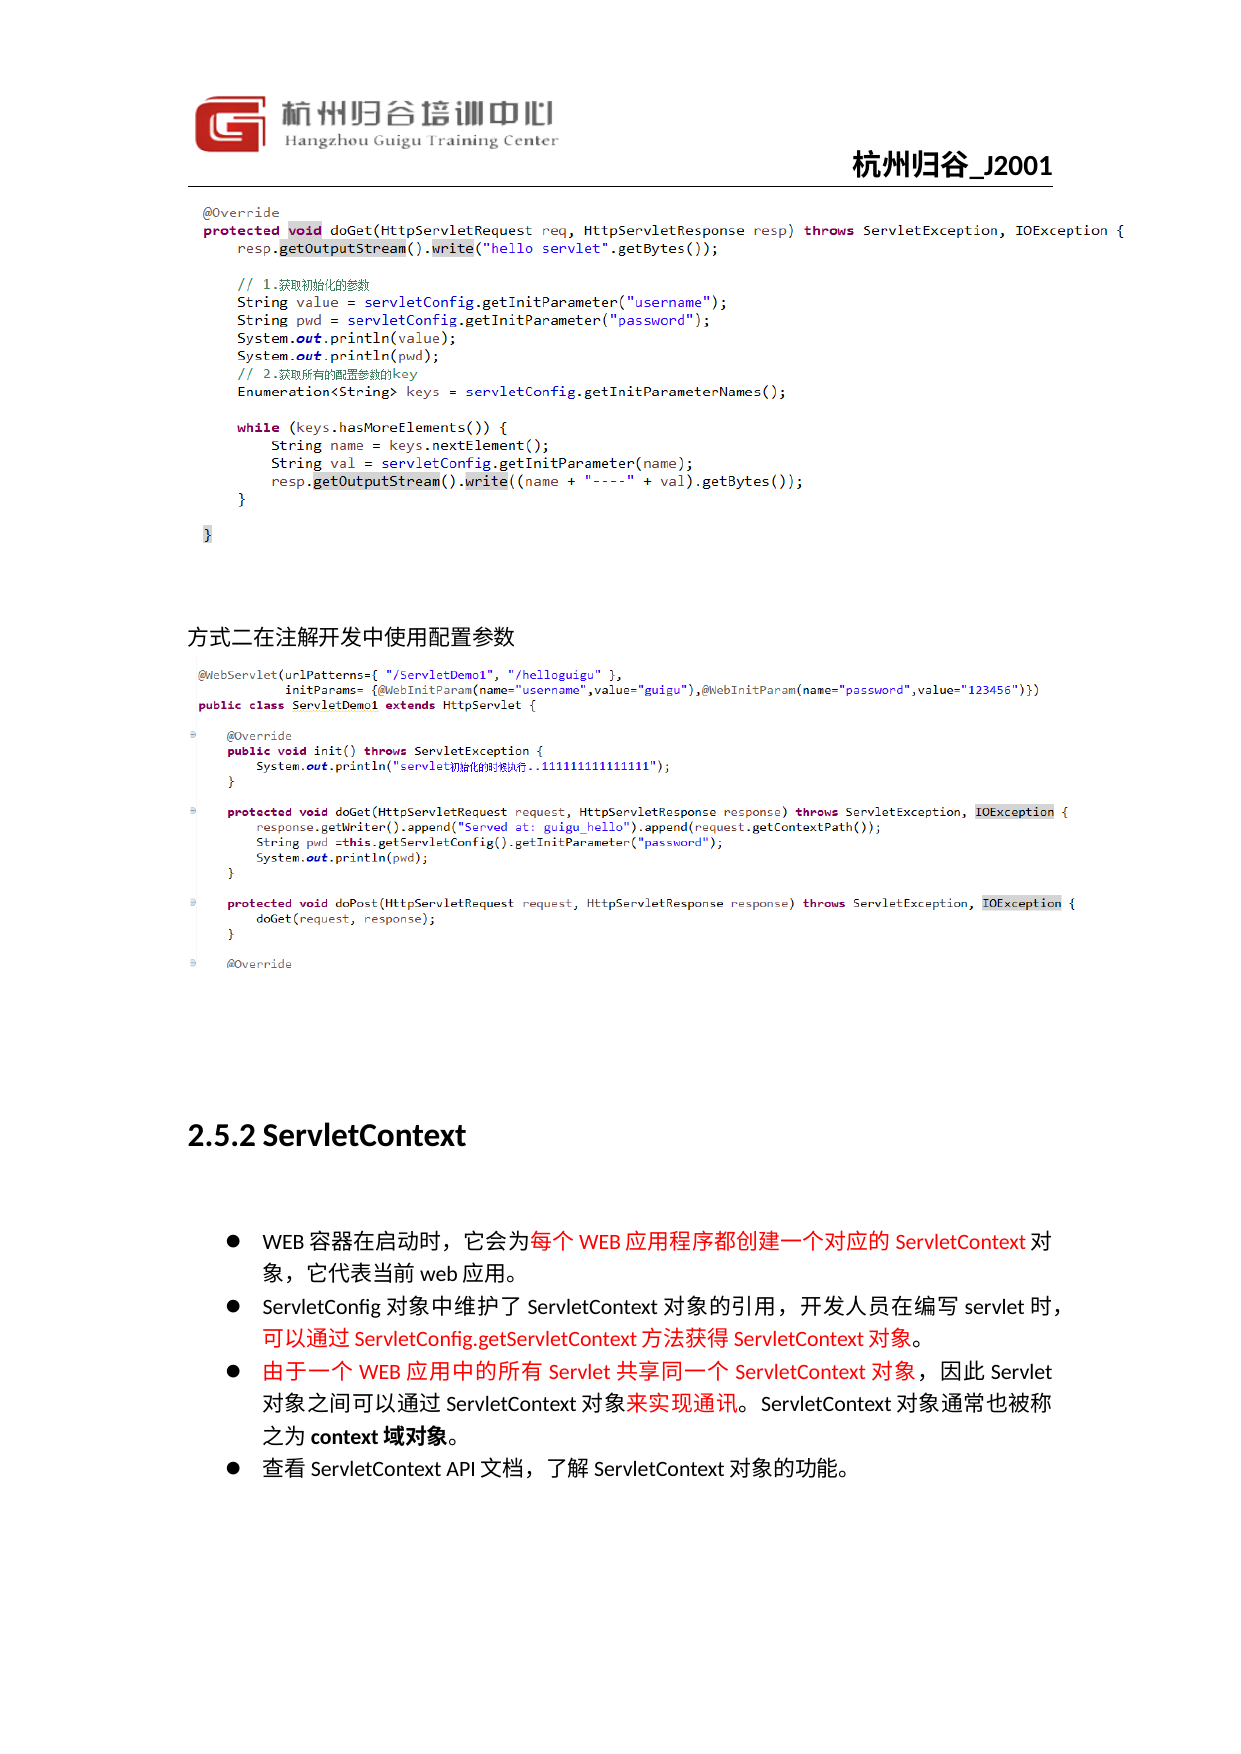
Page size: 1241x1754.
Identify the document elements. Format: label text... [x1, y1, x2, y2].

list WEB容器在启动时，它会为每个WEB应用程序都创建一个对应的ServletContext对象，它代表当前web应用。 [225, 1223, 1053, 1288]
picture [187, 88, 604, 176]
picture [187, 196, 1179, 556]
list 由于一个WEB应用中的所有Servlet共享同一个ServletContext对象，因此Servlet对象之间可以通过ServletContext对象来实现通讯。ServletContext对象通常也被称之为context域对象。 [225, 1353, 1053, 1451]
subtitle ServletContext [187, 1101, 1053, 1166]
text 方式二在注解开发中使用配置参数 [187, 619, 1053, 651]
picture [187, 651, 1117, 971]
list 查看ServletContext API文档，了解ServletContext对象的功能。 [225, 1451, 1053, 1483]
list ServletConfig对象中维护了ServletContext对象的引用，开发人员在编写servlet时，可以通过ServletConfig.getServletContext方法获得ServletContext对象。 [225, 1288, 1053, 1353]
